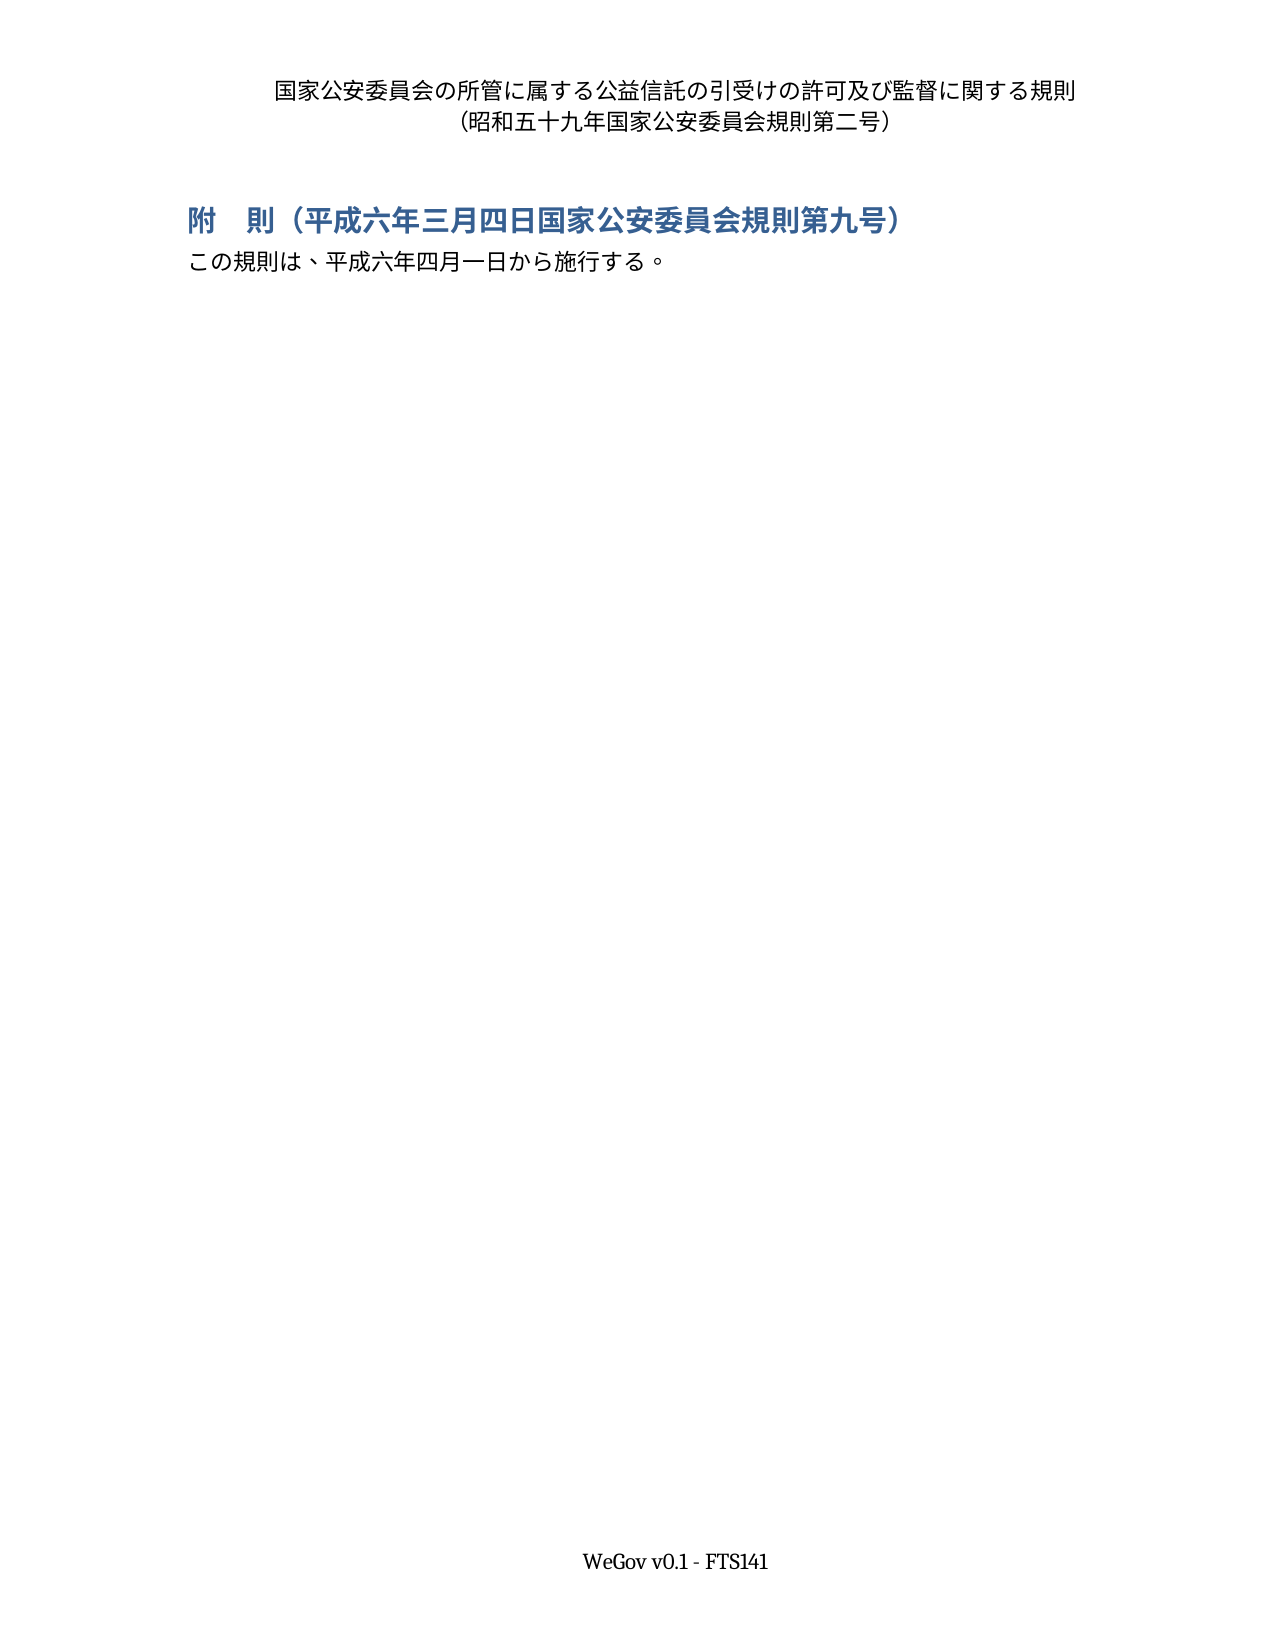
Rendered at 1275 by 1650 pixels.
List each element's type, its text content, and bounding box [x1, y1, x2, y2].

subtitle 附 則（平成六年三月四日国家公安委員会規則第九号） [187, 200, 1087, 240]
text この規則は、平成六年四月一日から施行する。 [187, 246, 1087, 277]
